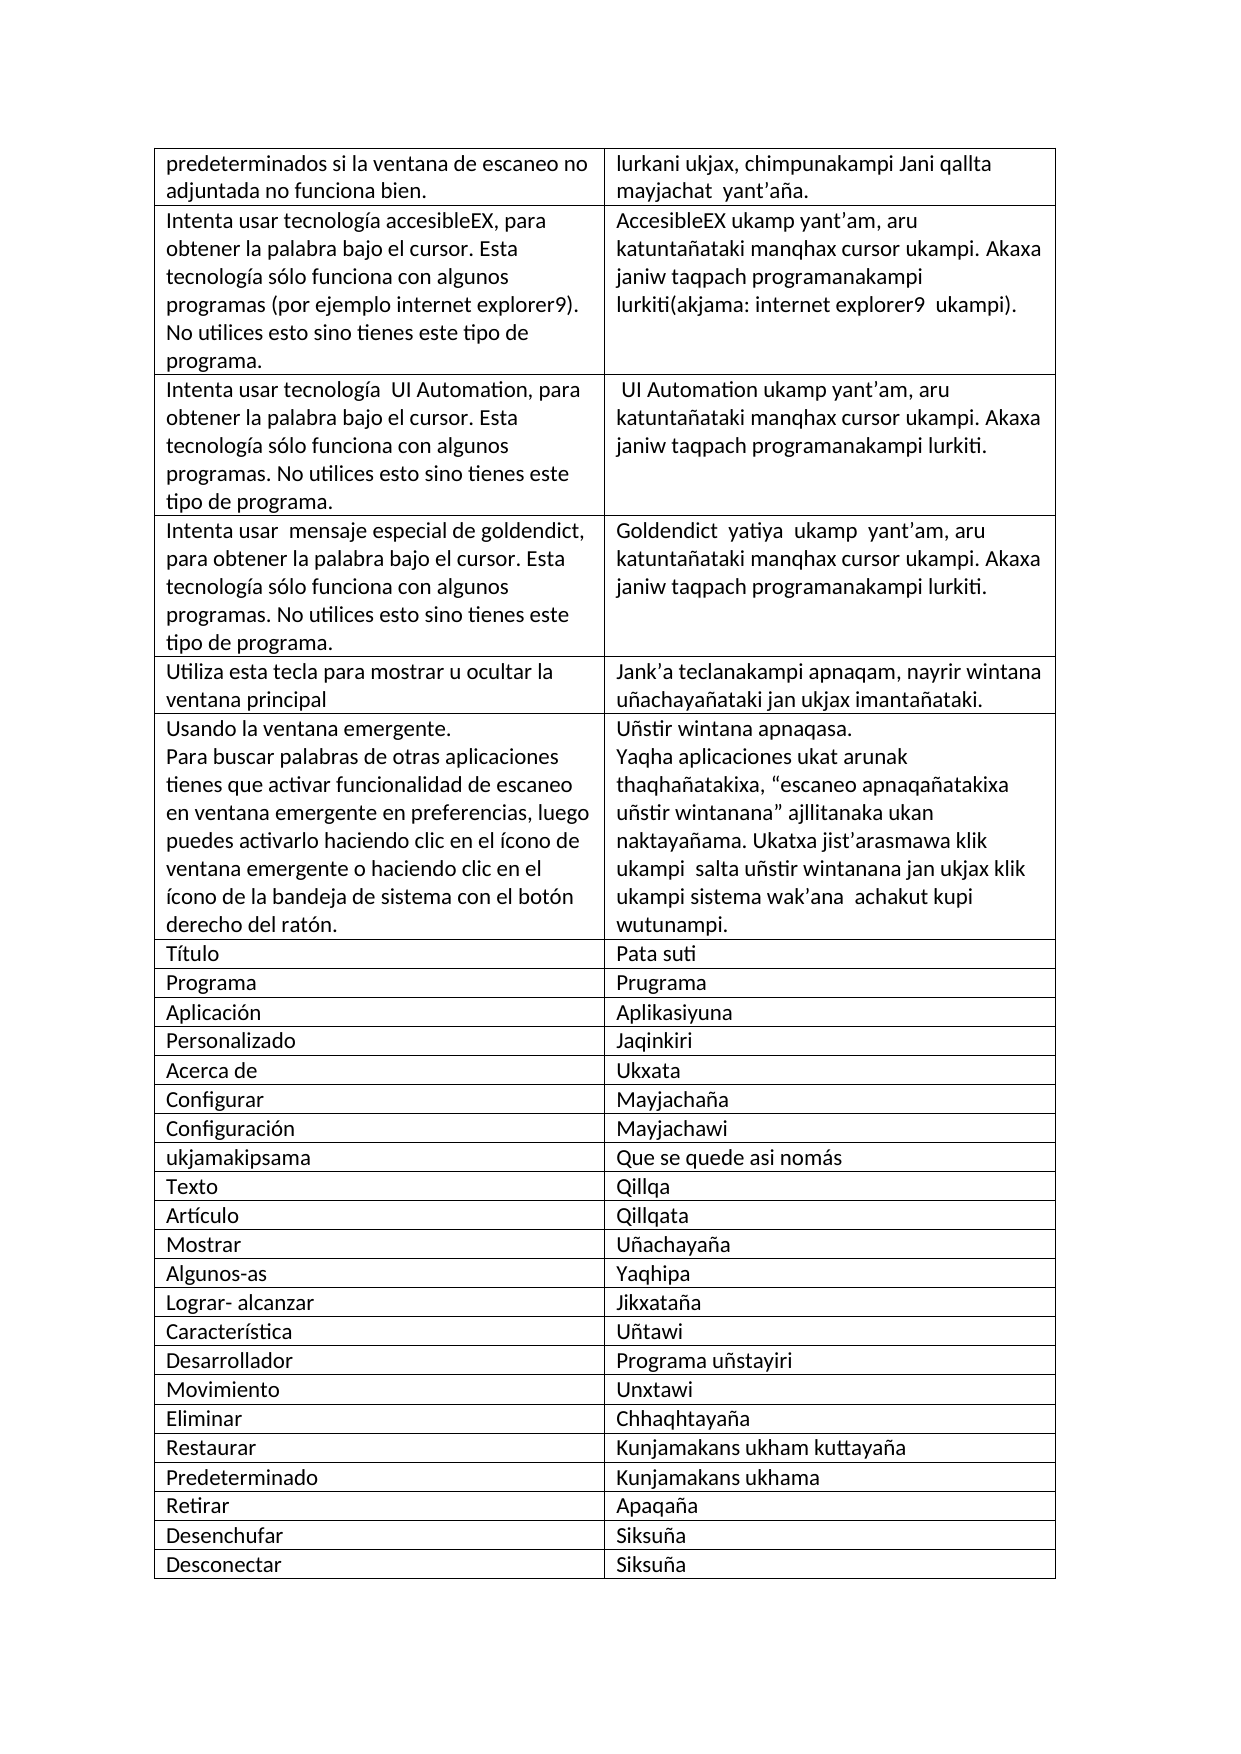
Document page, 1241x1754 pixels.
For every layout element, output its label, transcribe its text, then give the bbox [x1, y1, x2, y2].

table_cell Predeterminado [155, 1463, 604, 1491]
table_cell Prugrama [605, 969, 1055, 997]
table_cell Unxtawi [605, 1375, 1055, 1403]
table_cell Mayjachaña [605, 1085, 1055, 1113]
table_cell Mayjachawi [605, 1114, 1055, 1142]
table_cell Jaqinkiri [605, 1027, 1055, 1055]
table_cell Siksuña [605, 1550, 1055, 1578]
table_cell Configuración [155, 1114, 604, 1142]
table_cell Desenchufar [155, 1521, 604, 1549]
table_cell Restaurar [155, 1434, 604, 1462]
table_cell UI Automation ukamp yant’am, aru katuntañataki manqhax cursor ukampi. Akaxa janiw taqpach programanakampi lurkiti. [605, 375, 1055, 515]
table_cell Programa [155, 969, 604, 997]
table_cell Mostrar [155, 1230, 604, 1258]
table_cell Goldendict yatiya ukamp yant’am, aru katuntañataki manqhax cursor ukampi. Akaxa janiw taqpach programanakampi lurkiti. [605, 516, 1055, 656]
table_cell Yaqhipa [605, 1259, 1055, 1287]
table_cell Chhaqhtayaña [605, 1405, 1055, 1432]
table_cell AccesibleEX ukamp yant’am, aru katuntañataki manqhax cursor ukampi. Akaxa janiw taqpach programanakampi lurkiti(akjama: internet explorer9 ukampi). [605, 206, 1055, 374]
table_cell Kunjamakans ukhama [605, 1463, 1055, 1491]
table_cell Jikxataña [605, 1288, 1055, 1316]
table_cell Aplikasiyuna [605, 998, 1055, 1026]
table_cell Desconectar [155, 1550, 604, 1578]
table_cell Uñachayaña [605, 1230, 1055, 1258]
table_cell Artículo [155, 1201, 604, 1229]
table_cell Qillqata [605, 1201, 1055, 1229]
table_cell Característica [155, 1317, 604, 1345]
table_cell Intenta usar tecnología UI Automation, para obtener la palabra bajo el cursor. Esta tecnología sólo funciona con algunos programas. No utilices esto sino tienes este tipo de programa. [155, 375, 604, 515]
table_cell Retirar [155, 1492, 604, 1520]
table_cell Texto [155, 1172, 604, 1200]
table_cell Algunos-as [155, 1259, 604, 1287]
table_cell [155, 149, 604, 205]
table_cell Programa uñstayiri [605, 1346, 1055, 1374]
table_cell Movimiento [155, 1375, 604, 1403]
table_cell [605, 149, 1055, 205]
table_cell Ukxata [605, 1056, 1055, 1084]
table_cell Intenta usar tecnología accesibleEX, para obtener la palabra bajo el cursor. Esta tecnología sólo funciona con algunos programas (por ejemplo internet explorer9). No utilices esto sino tienes este tipo de programa. [155, 206, 604, 374]
table_cell Título [155, 940, 604, 967]
table_cell Eliminar [155, 1405, 604, 1432]
table_cell Kunjamakans ukham kuttayaña [605, 1434, 1055, 1462]
table_cell Que se quede asi nomás [605, 1143, 1055, 1171]
table_cell ukjamakipsama [155, 1143, 604, 1171]
table_cell Intenta usar mensaje especial de goldendict, para obtener la palabra bajo el cursor. Esta tecnología sólo funciona con algunos programas. No utilices esto sino tienes este tipo de programa. [155, 516, 604, 656]
table_cell Usando la ventana emergente. Para buscar palabras de otras aplicaciones tienes que activar funcionalidad de escaneo en ventana emergente en preferencias, luego puedes activarlo haciendo clic en el ícono de ventana emergente o haciendo clic en el ícono de la bandeja de sistema con el botón derecho del ratón. [155, 714, 604, 938]
table_cell Utiliza esta tecla para mostrar u ocultar la ventana principal [155, 657, 604, 713]
table_cell Siksuña [605, 1521, 1055, 1549]
table_cell Jank’a teclanakampi apnaqam, nayrir wintana uñachayañataki jan ukjax imantañataki. [605, 657, 1055, 713]
table_cell Apaqaña [605, 1492, 1055, 1520]
table_cell Acerca de [155, 1056, 604, 1084]
table_cell Aplicación [155, 998, 604, 1026]
table_cell Desarrollador [155, 1346, 604, 1374]
table_cell Configurar [155, 1085, 604, 1113]
table_cell Qillqa [605, 1172, 1055, 1200]
table_cell Pata suti [605, 940, 1055, 967]
table_cell Uñstir wintana apnaqasa. Yaqha aplicaciones ukat arunak thaqhañatakixa, “escaneo apnaqañatakixa uñstir wintanana” ajllitanaka ukan naktayañama. Ukatxa jist’arasmawa klik ukampi salta uñstir wintanana jan ukjax klik ukampi sistema wak’ana achakut kupi wutunampi. [605, 714, 1055, 938]
table_cell Personalizado [155, 1027, 604, 1055]
table_cell Uñtawi [605, 1317, 1055, 1345]
table_cell Lograr- alcanzar [155, 1288, 604, 1316]
